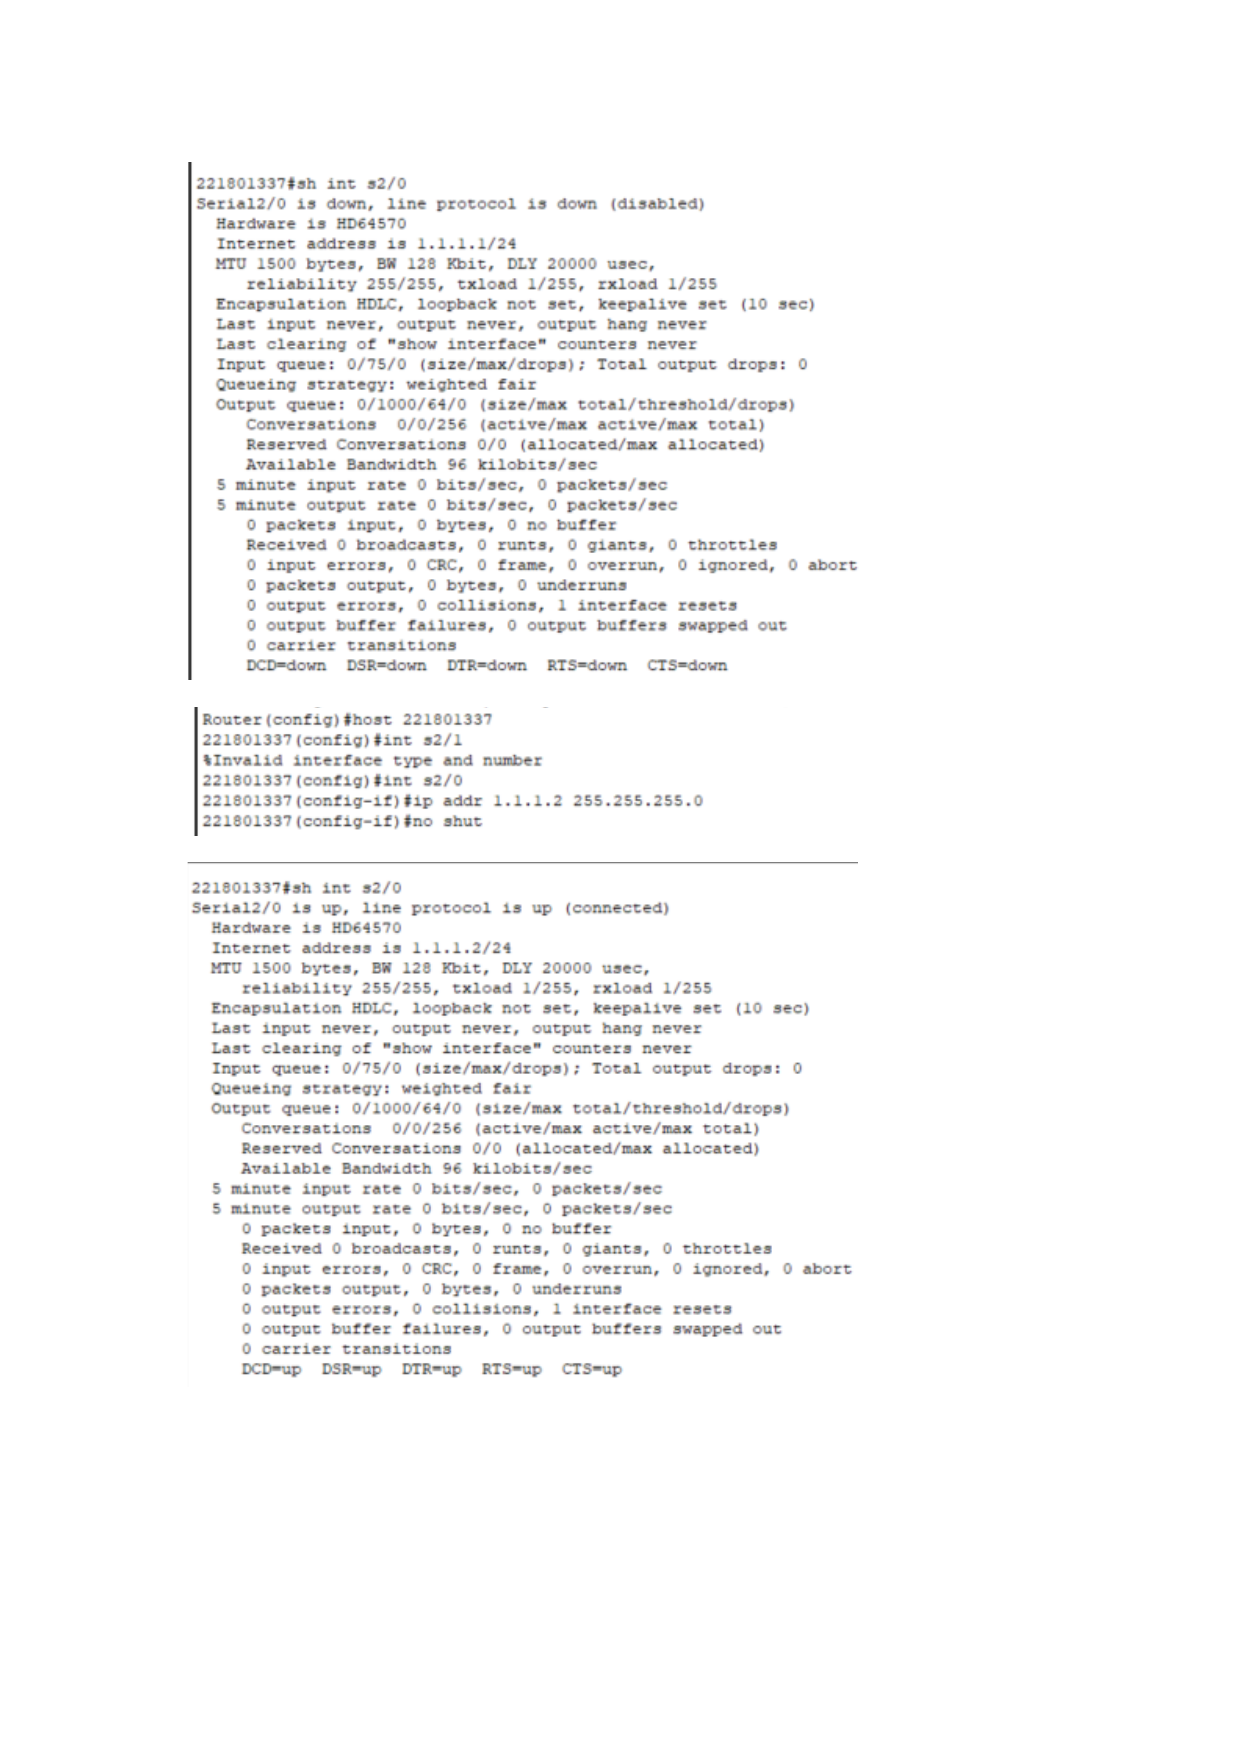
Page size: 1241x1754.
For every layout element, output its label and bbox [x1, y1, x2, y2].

picture [187, 707, 869, 836]
picture [187, 862, 858, 1387]
picture [187, 162, 890, 680]
